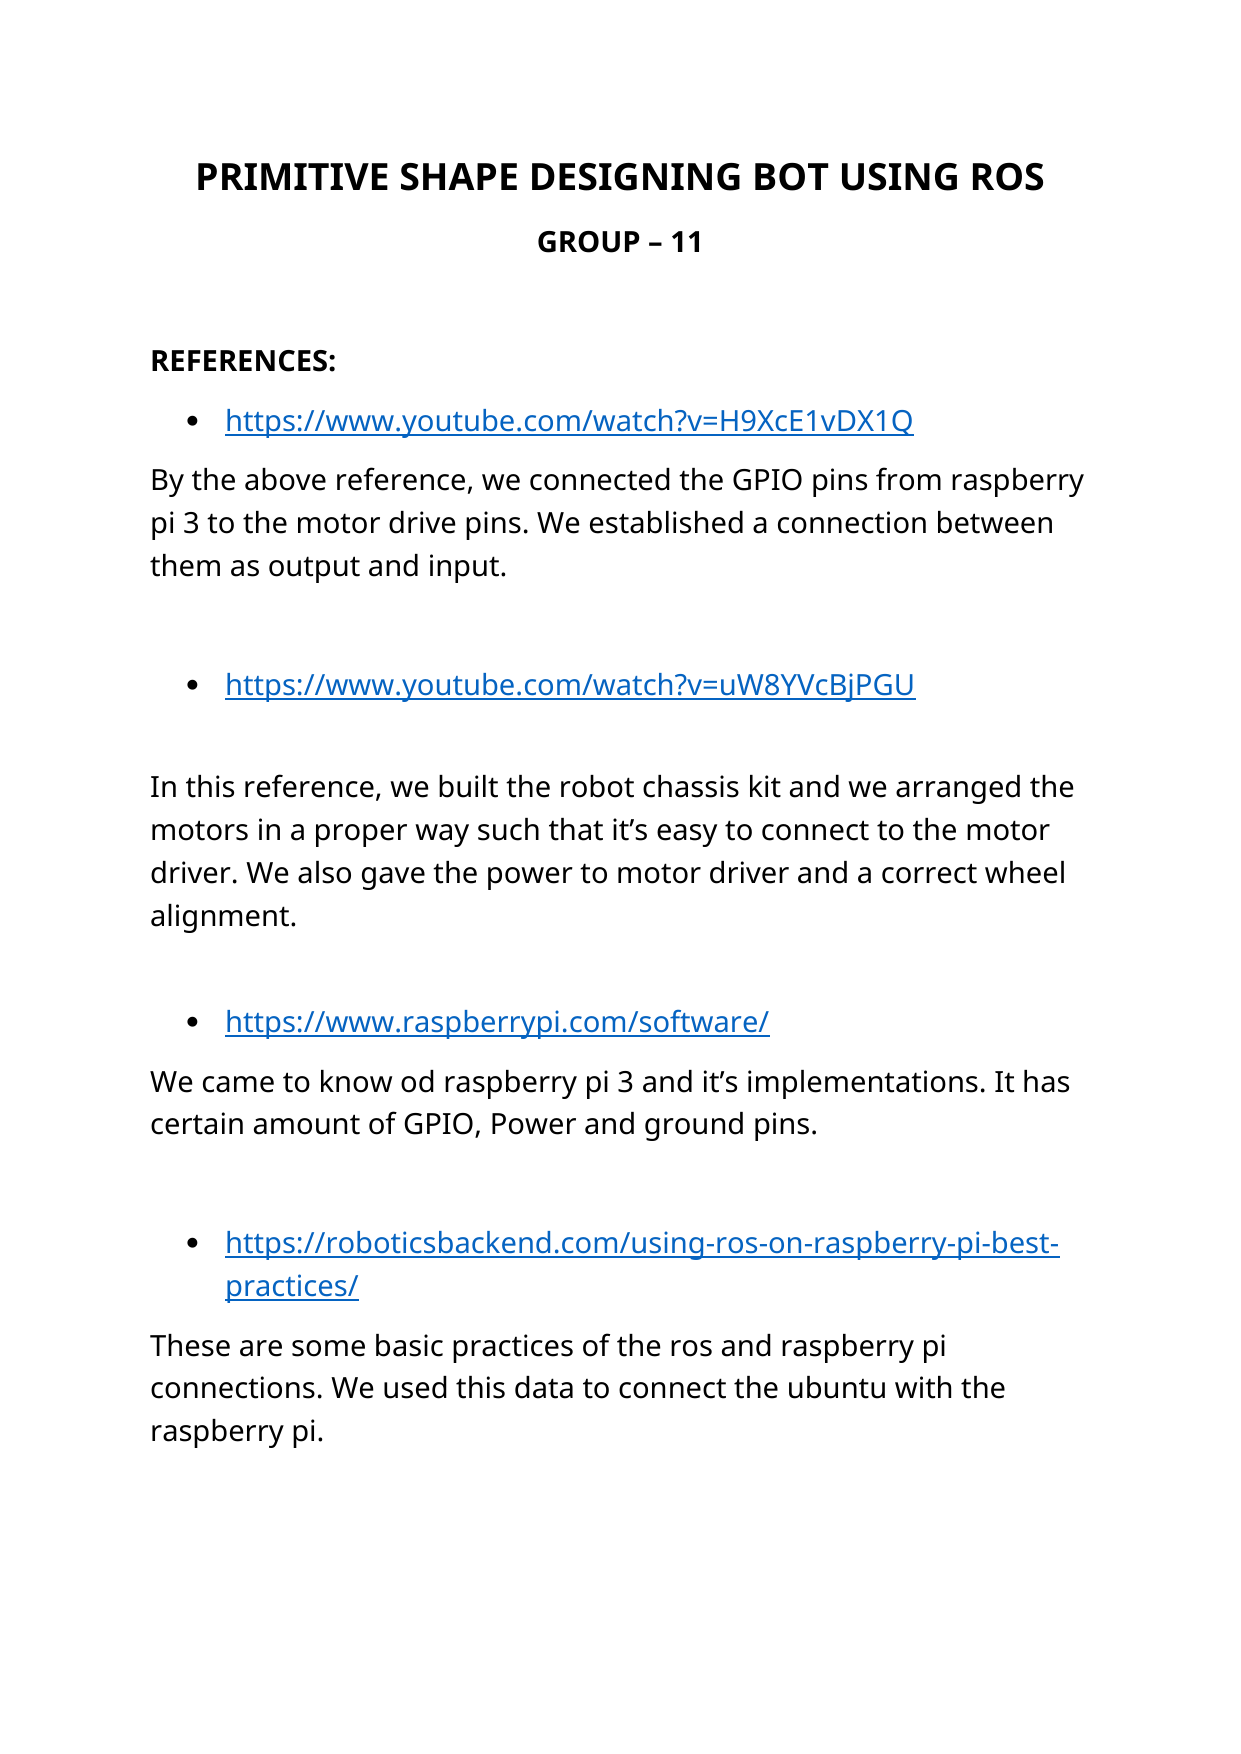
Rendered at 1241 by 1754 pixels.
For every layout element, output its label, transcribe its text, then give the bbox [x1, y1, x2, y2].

text By the above reference, we connected the GPIO pins from raspberry pi 3 to the motor drive pins. We established a connection between them as output and input. [150, 460, 1090, 585]
text We came to know od raspberry pi 3 and it’s implementations. It has certain amount of GPIO, Power and ground pins. [150, 1061, 1090, 1143]
text PRIMITIVE SHAPE DESIGNING BOT USING ROS [150, 150, 1090, 201]
text These are some basic practices of the ros and raspberry pi connections. We used this data to connect the ubuntu with the raspberry pi. [150, 1325, 1090, 1450]
list https://www.raspberrypi.com/software/ [187, 1001, 1090, 1041]
list https://www.youtube.com/watch?v=uW8YVcBjPGU [187, 664, 1090, 704]
text GROUP – 11 [150, 222, 1090, 261]
list https://www.youtube.com/watch?v=H9XcE1vDX1Q [187, 400, 1090, 440]
text REFERENCES: [150, 341, 1090, 380]
list https://roboticsbackend.com/using-ros-on-raspberry-pi-best-practices/ [187, 1223, 1090, 1305]
text In this reference, we built the robot chassis kit and we arranged the motors in a proper way such that it’s easy to connect to the motor driver. We also gave the power to motor driver and a correct wheel alignment. [150, 767, 1090, 935]
